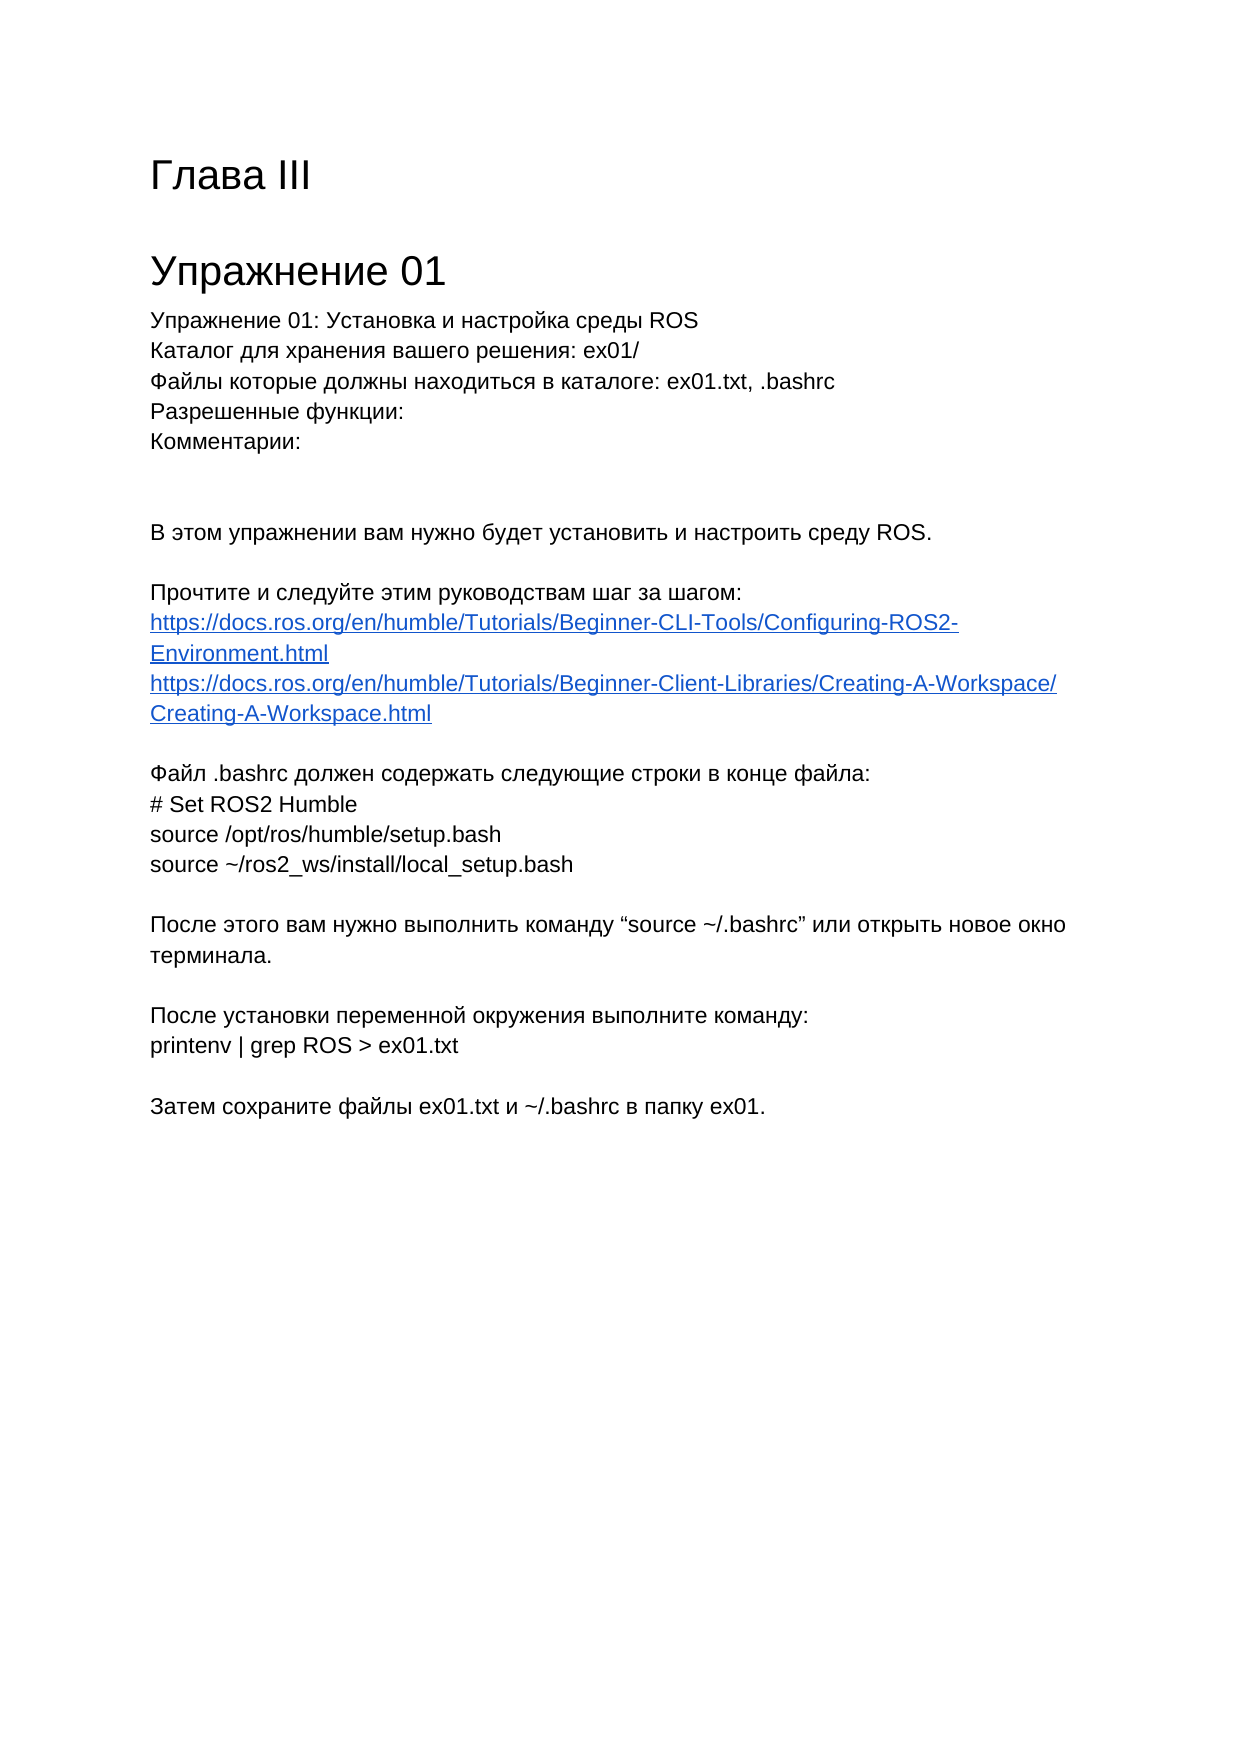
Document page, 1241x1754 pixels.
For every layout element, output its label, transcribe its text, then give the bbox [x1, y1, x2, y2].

text Комментарии: [150, 428, 1090, 454]
text Разрешенные функции: [150, 398, 1090, 424]
text В этом упражнении вам нужно будет установить и настроить среду ROS. [150, 519, 1090, 545]
text # Set ROS2 Humble [150, 791, 1090, 817]
text Файл .bashrc должен содержать следующие строки в конце файла: [150, 760, 1090, 787]
text source /opt/ros/humble/setup.bash [150, 821, 1090, 847]
subtitle Упражнение 01 [150, 247, 1090, 295]
text Каталог для хранения вашего решения: ex01/ [150, 337, 1090, 364]
text После установки переменной окружения выполните команду: [150, 1002, 1090, 1028]
text Прочтите и следуйте этим руководствам шаг за шагом: https://docs.ros.org/en/humble/Tutorials/Beginner-CLI-Tools/Configuring-ROS2-Environment.html https://docs.ros.org/en/humble/Tutorials/Beginner-Client-Libraries/Creating-A-Workspace/Creating-A-Workspace.html [150, 579, 1090, 726]
text Затем сохраните файлы ex01.txt и ~/.bashrc в папку ex01. [150, 1093, 1090, 1119]
text Упражнение 01: Установка и настройка среды ROS [150, 307, 1090, 333]
text source ~/ros2_ws/install/local_setup.bash [150, 851, 1090, 877]
text printenv | grep ROS > ex01.txt [150, 1032, 1090, 1058]
text Глава III [150, 150, 1090, 198]
text Файлы которые должны находиться в каталоге: ex01.txt, .bashrc [150, 368, 1090, 394]
text После этого вам нужно выполнить команду “source ~/.bashrc” или открыть новое окно терминала. [150, 911, 1090, 968]
